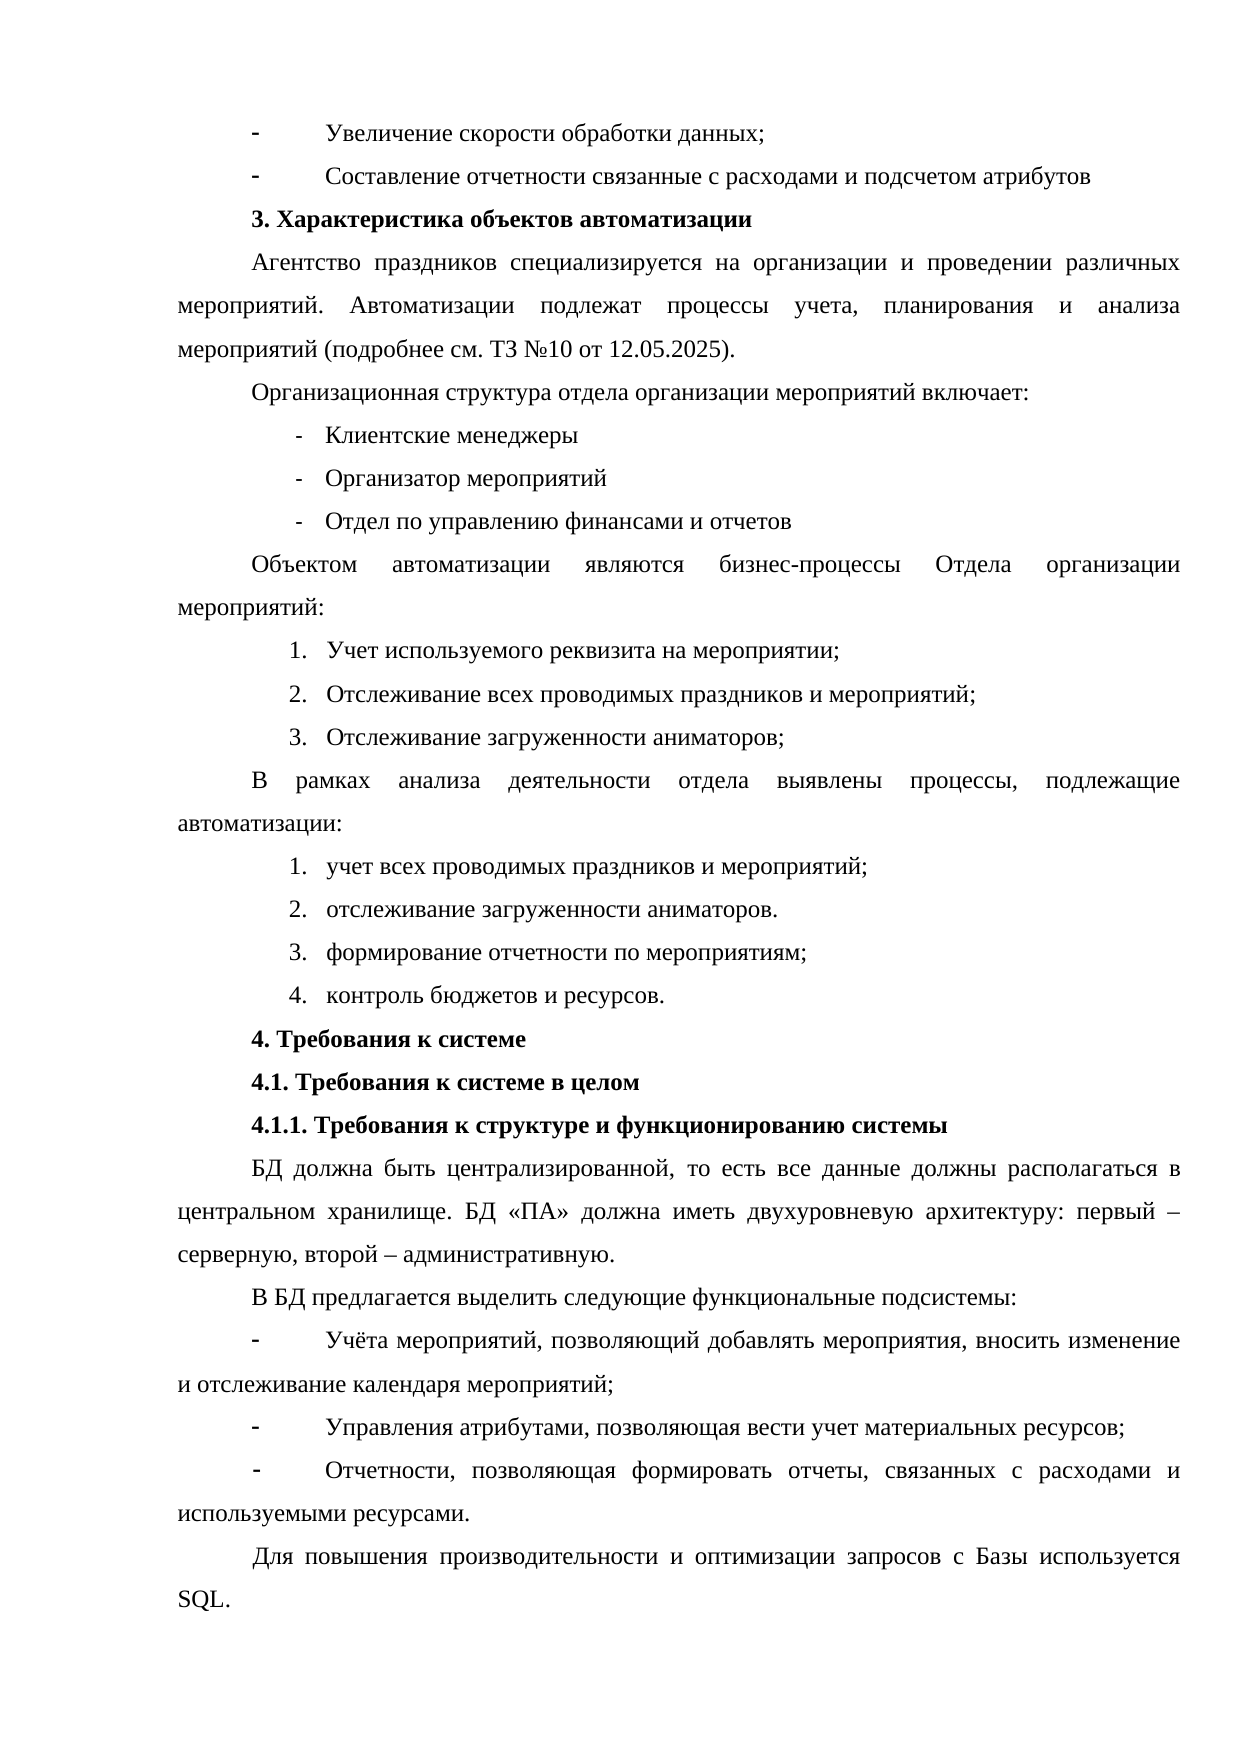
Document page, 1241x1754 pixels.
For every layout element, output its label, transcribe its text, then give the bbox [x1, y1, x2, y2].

text Организационная структура отдела организации мероприятий включает: [177, 377, 1181, 406]
list Увеличение скорости обработки данных; [177, 118, 1181, 147]
list Отслеживание загруженности аниматоров; [288, 722, 1181, 751]
list учет всех проводимых праздников и мероприятий; [288, 851, 1181, 880]
text Объектом автоматизации являются бизнес-процессы Отдела организации мероприятий: [177, 549, 1181, 621]
list Отдел по управлению финансами и отчетов [177, 506, 1181, 535]
list Составление отчетности связанные с расходами и подсчетом атрибутов [177, 161, 1181, 190]
text Агентство праздников специализируется на организации и проведении различных мероприятий. Автоматизации подлежат процессы учета, планирования и анализа мероприятий (подробнее см. ТЗ №10 от 12.05.2025). [177, 247, 1181, 362]
list отслеживание загруженности аниматоров. [288, 894, 1181, 923]
text БД должна быть централизированной, то есть все данные должны располагаться в центральном хранилище. БД «ПА» должна иметь двухуровневую архитектуру: первый – серверную, второй – административную. [177, 1153, 1181, 1268]
text 4. Требования к системе [177, 1024, 1181, 1052]
text Для повышения производительности и оптимизации запросов с Базы используется SQL. [177, 1541, 1181, 1613]
list Учет используемого реквизита на мероприятии; [288, 636, 1181, 664]
list Учёта мероприятий, позволяющий добавлять мероприятия, вносить изменение и отслеживание календаря мероприятий; [177, 1326, 1181, 1397]
text 3. Характеристика объектов автоматизации [177, 204, 1181, 233]
text В рамках анализа деятельности отдела выявлены процессы, подлежащие автоматизации: [177, 765, 1181, 837]
list формирование отчетности по мероприятиям; [288, 937, 1181, 966]
list Организатор мероприятий [177, 463, 1181, 492]
text 4.1. Требования к системе в целом [177, 1067, 1181, 1096]
list Клиентские менеджеры [177, 420, 1181, 449]
list Отслеживание всех проводимых праздников и мероприятий; [288, 679, 1181, 707]
list контроль бюджетов и ресурсов. [288, 981, 1181, 1009]
list Управления атрибутами, позволяющая вести учет материальных ресурсов; [177, 1412, 1181, 1441]
text В БД предлагается выделить следующие функциональные подсистемы: [177, 1282, 1181, 1311]
text 4.1.1. Требования к структуре и функционированию системы [177, 1110, 1181, 1139]
list Отчетности, позволяющая формировать отчеты, связанных с расходами и используемыми ресурсами. [177, 1455, 1181, 1527]
